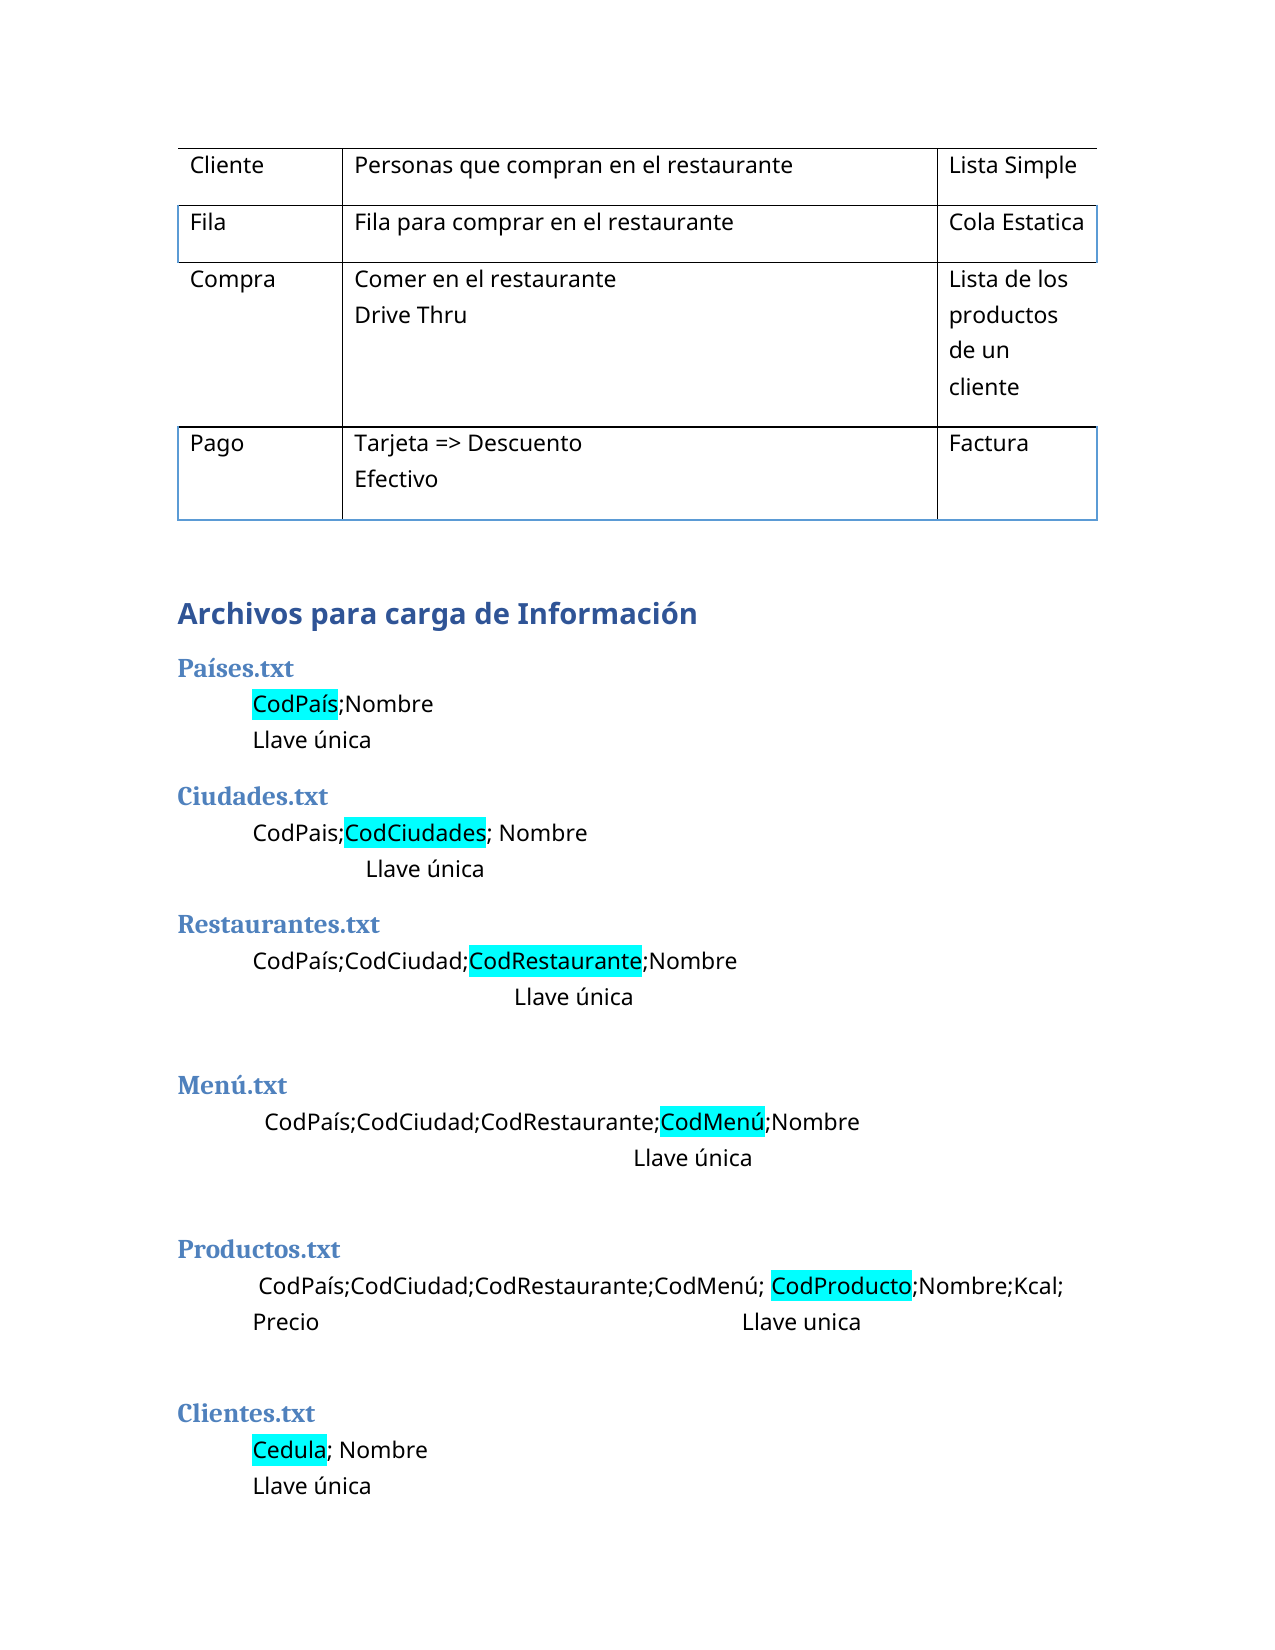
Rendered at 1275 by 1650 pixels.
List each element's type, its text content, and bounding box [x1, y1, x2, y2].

list Llave única [252, 1142, 1098, 1173]
list Llave única [252, 724, 1098, 756]
text Productos.txt [177, 1234, 1098, 1266]
text Restaurantes.txt [177, 909, 1098, 941]
text Clientes.txt [177, 1398, 1098, 1430]
list CodPaís;CodCiudad;CodRestaurante;Nombre [642, 945, 1098, 977]
table_cell Comer en el restaurante Drive Thru [343, 263, 937, 426]
list CodPaís;CodCiudad;CodRestaurante;CodMenú;Nombre [252, 1106, 660, 1137]
text Menú.txt [177, 1070, 1098, 1101]
list CodPaís;CodCiudad;CodRestaurante;CodMenú;Nombre [765, 1106, 1098, 1137]
list Llave única [252, 1470, 1098, 1501]
text Archivos para carga de Información [177, 593, 1098, 633]
table_cell Lista de los productos de un cliente [938, 263, 1097, 426]
list CodPaís;Nombre [252, 688, 1098, 720]
list Cedula; Nombre [327, 1434, 1098, 1466]
list CodPaís;CodCiudad;CodRestaurante;CodMenú; CodProducto;Nombre;Kcal; Precio Llave unica [252, 1270, 1098, 1337]
table_cell Pago [179, 428, 342, 519]
table_cell Personas que compran en el restaurante [343, 149, 937, 204]
table_cell Fila para comprar en el restaurante [343, 206, 937, 262]
list Llave única [252, 981, 1098, 1012]
table_cell Tarjeta => Descuento Efectivo [343, 428, 937, 519]
table_cell Cliente [178, 149, 342, 204]
list CodPaís;CodCiudad;CodRestaurante;Nombre [252, 945, 469, 977]
table_cell Fila [179, 206, 342, 262]
list Llave única [252, 853, 1098, 884]
list CodPais;CodCiudades; Nombre [252, 817, 344, 848]
list CodPais;CodCiudades; Nombre [486, 817, 1098, 848]
text Países.txt [177, 653, 1098, 684]
table_cell Cola Estatica [938, 206, 1096, 262]
table_cell Compra [178, 263, 342, 426]
table_cell Factura [938, 428, 1096, 519]
text Ciudades.txt [177, 781, 1098, 812]
table_cell Lista Simple [938, 149, 1097, 204]
